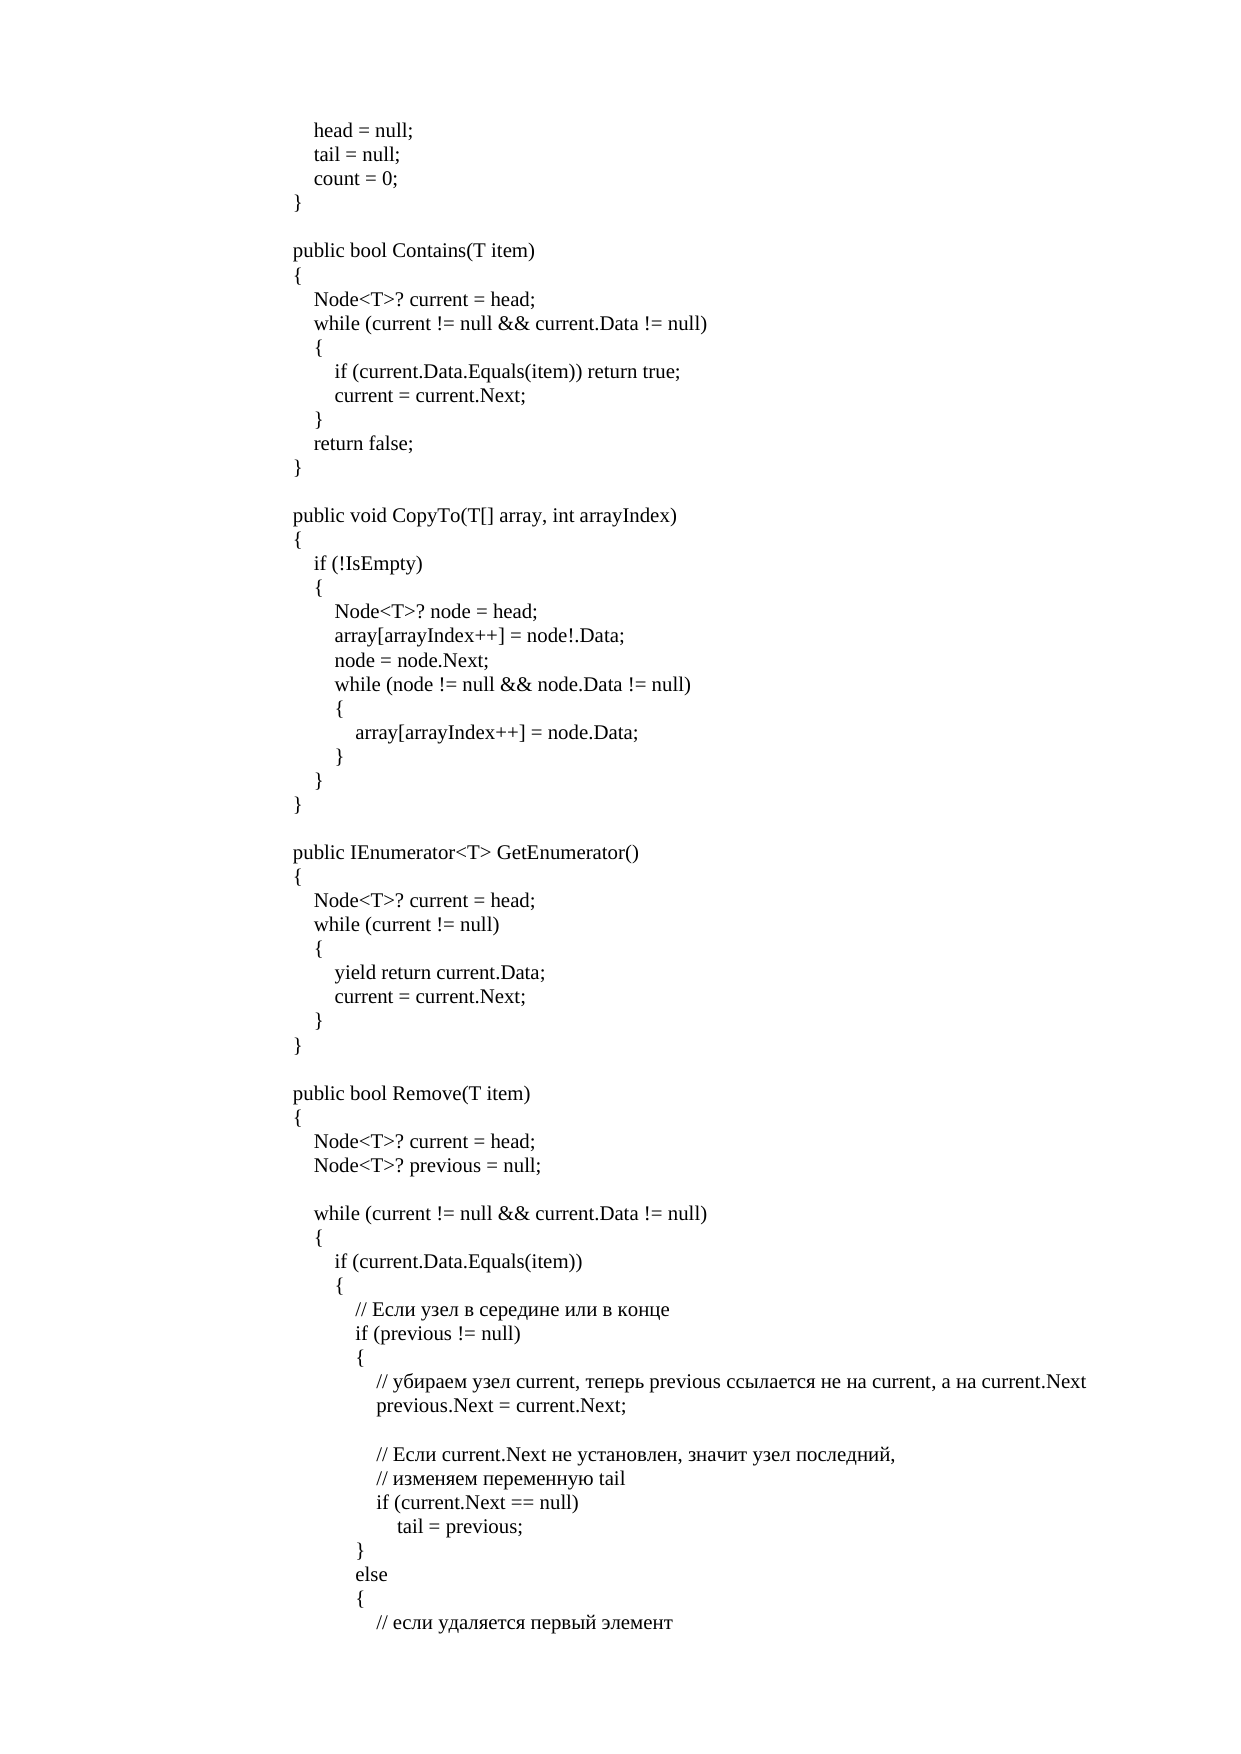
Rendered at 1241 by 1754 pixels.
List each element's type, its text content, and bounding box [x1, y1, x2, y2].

text { [177, 1273, 1152, 1297]
text { [177, 527, 1152, 551]
text if (!IsEmpty) [177, 551, 1152, 575]
text while (current != null && current.Data != null) [177, 311, 1152, 335]
text count = 0; [177, 166, 1152, 190]
text // Если узел в середине или в конце [177, 1297, 1152, 1321]
text { [177, 1225, 1152, 1249]
text return false; [177, 431, 1152, 455]
text { [177, 696, 1152, 720]
text { [177, 1586, 1152, 1610]
text if (current.Next == null) [177, 1490, 1152, 1514]
text public bool Contains(T item) [177, 238, 1152, 262]
text if (current.Data.Equals(item)) [177, 1249, 1152, 1273]
text if (current.Data.Equals(item)) return true; [177, 359, 1152, 383]
text } [177, 768, 1152, 792]
text } [177, 455, 1152, 479]
text while (current != null && current.Data != null) [177, 1201, 1152, 1225]
text { [177, 936, 1152, 960]
text tail = null; [177, 142, 1152, 166]
text while (node != null && node.Data != null) [177, 672, 1152, 696]
text if (previous != null) [177, 1321, 1152, 1345]
text array[arrayIndex++] = node.Data; [177, 720, 1152, 744]
text head = null; [177, 118, 1152, 142]
text array[arrayIndex++] = node!.Data; [177, 623, 1152, 647]
text } [177, 407, 1152, 431]
text Node<T>? node = head; [177, 599, 1152, 623]
text node = node.Next; [177, 647, 1152, 672]
text Node<T>? current = head; [177, 1129, 1152, 1153]
text Node<T>? previous = null; [177, 1153, 1152, 1177]
text { [177, 262, 1152, 287]
text public IEnumerator<T> GetEnumerator() [177, 840, 1152, 864]
text Node<T>? current = head; [177, 888, 1152, 912]
text current = current.Next; [177, 984, 1152, 1008]
text while (current != null) [177, 912, 1152, 936]
text { [177, 864, 1152, 888]
text // изменяем переменную tail [177, 1466, 1152, 1490]
text { [177, 575, 1152, 599]
text } [177, 1538, 1152, 1562]
text yield return current.Data; [177, 960, 1152, 984]
text { [177, 335, 1152, 359]
text tail = previous; [177, 1514, 1152, 1538]
text current = current.Next; [177, 383, 1152, 407]
text } [177, 1032, 1152, 1057]
text } [177, 190, 1152, 214]
text previous.Next = current.Next; [177, 1393, 1152, 1417]
text // Если current.Next не установлен, значит узел последний, [177, 1442, 1152, 1466]
text // убираем узел current, теперь previous ссылается не на current, а на current.Next [177, 1369, 1152, 1393]
text } [177, 1008, 1152, 1032]
text // если удаляется первый элемент [177, 1610, 1152, 1634]
text { [177, 1345, 1152, 1369]
text else [177, 1562, 1152, 1586]
text { [177, 1105, 1152, 1129]
text Node<T>? current = head; [177, 287, 1152, 311]
text } [177, 792, 1152, 816]
text public bool Remove(T item) [177, 1081, 1152, 1105]
text } [177, 744, 1152, 768]
text public void CopyTo(T[] array, int arrayIndex) [177, 503, 1152, 527]
